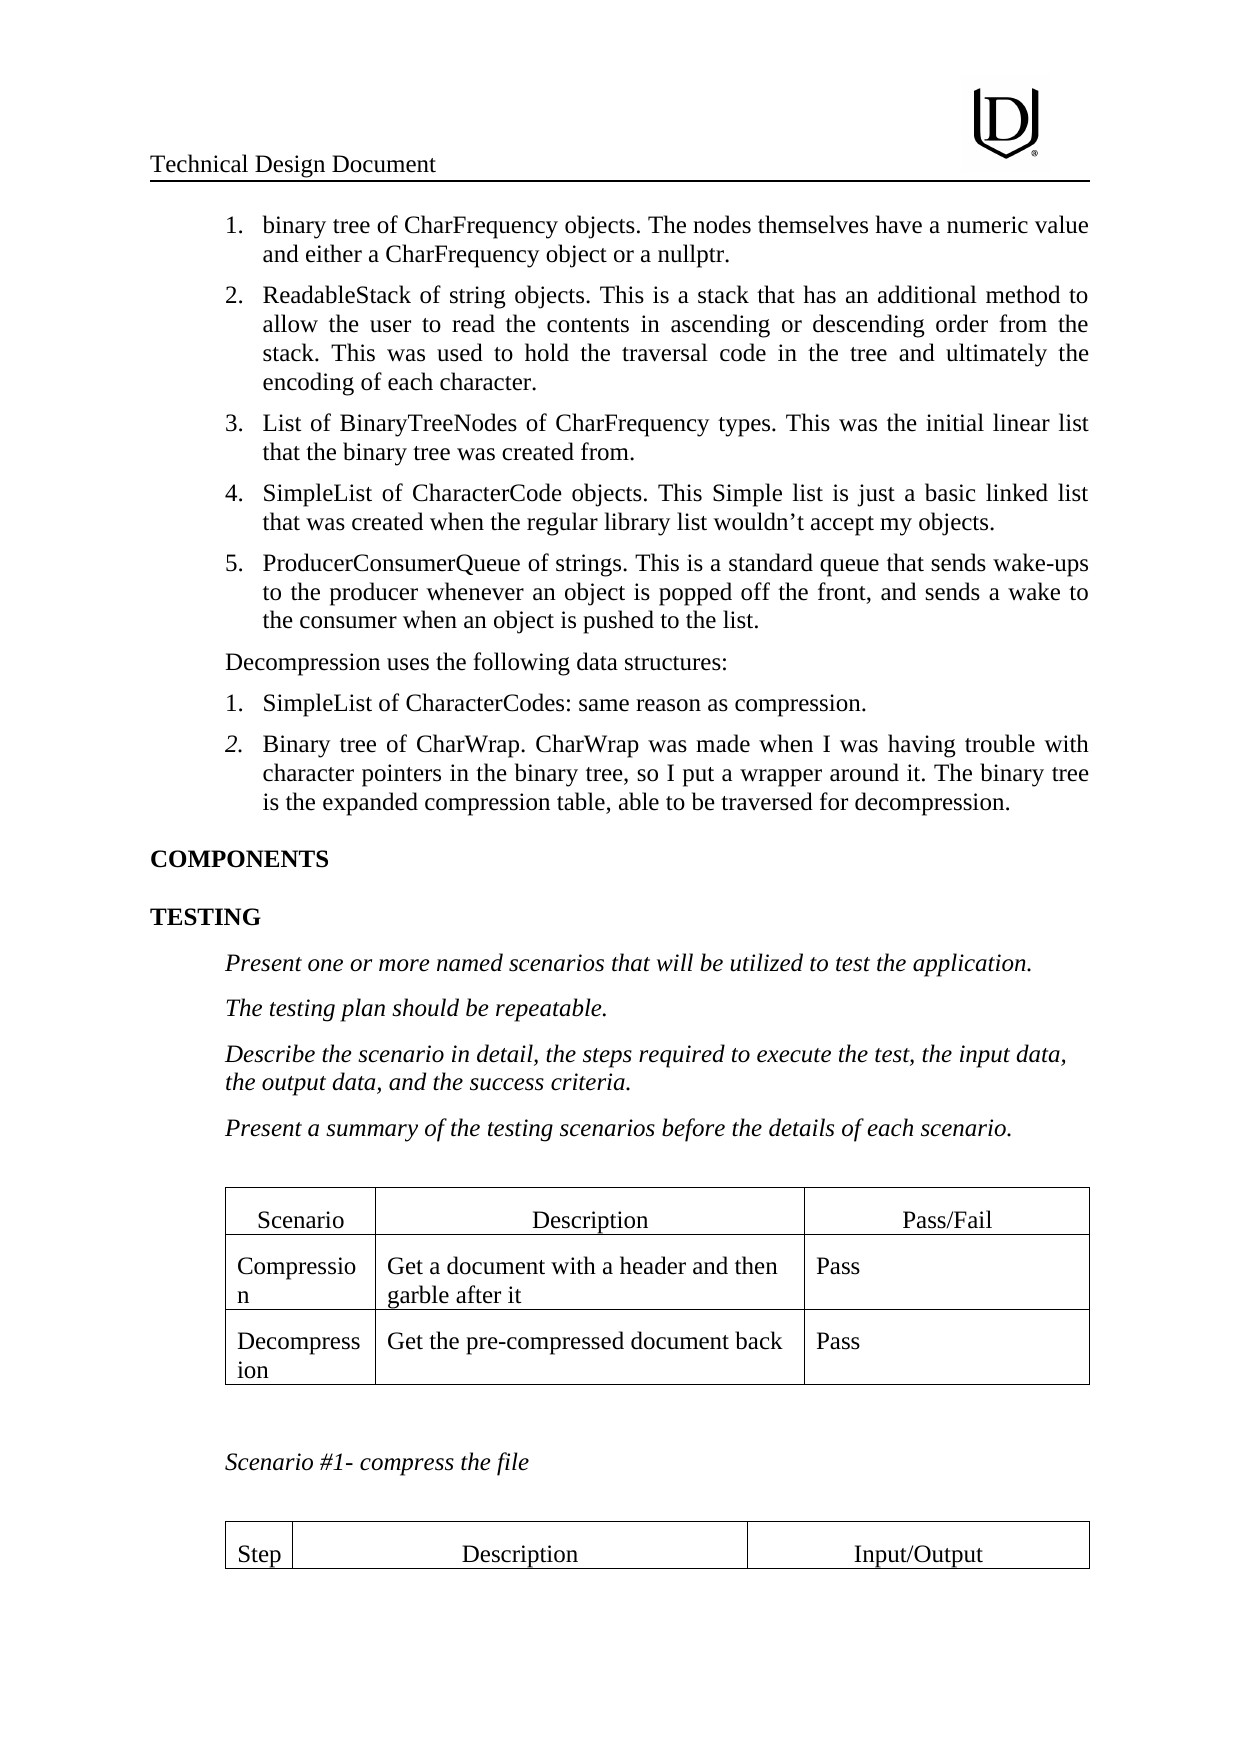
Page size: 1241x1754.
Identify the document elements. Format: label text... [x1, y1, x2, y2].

list Decompression uses the following data structures: [225, 647, 1090, 675]
subtitle TESTING [150, 902, 1090, 931]
list ReadableStack of string objects. This is a stack that has an additional method to allow the user to read the contents in ascending or descending order from the stack. This was used to hold the traversal code in the tree and ultimately the encoding of each character. [225, 280, 1090, 395]
list Present a summary of the testing scenarios before the details of each scenario. [225, 1113, 1090, 1142]
table_header Pass/Fail [805, 1188, 1089, 1233]
list binary tree of CharFrequency objects. The nodes themselves have a numeric value and either a CharFrequency object or a nullptr. [225, 210, 1090, 268]
table_header Input/Output [748, 1522, 1089, 1568]
subtitle COMPONENTS [150, 844, 1090, 873]
picture [961, 75, 1050, 173]
table_header Description [293, 1522, 747, 1568]
list SimpleList of CharacterCodes: same reason as compression. [225, 688, 1090, 717]
table_cell Get the pre-compressed document back [376, 1310, 804, 1384]
list List of BinaryTreeNodes of CharFrequency types. This was the initial linear list that the binary tree was created from. [225, 408, 1090, 465]
table_cell Decompression [226, 1310, 375, 1384]
list Binary tree of CharWrap. CharWrap was made when I was having trouble with character pointers in the binary tree, so I put a wrapper around it. The binary tree is the expanded compression table, able to be traversed for decompression. [225, 729, 1090, 815]
list Present one or more named scenarios that will be utilized to test the application. [225, 948, 1090, 977]
list SimpleList of CharacterCode objects. This Simple list is just a basic linked list that was created when the regular library list wouldn’t accept my objects. [225, 478, 1090, 535]
table_header Scenario [226, 1188, 375, 1233]
table_header Step [226, 1522, 292, 1568]
table_cell Compression [226, 1235, 375, 1309]
table_header Description [376, 1188, 804, 1233]
table_cell Get a document with a header and then garble after it [376, 1235, 804, 1309]
list ProducerConsumerQueue of strings. This is a standard queue that sends wake-ups to the producer whenever an object is popped off the front, and sends a wake to the consumer when an object is pushed to the list. [225, 548, 1090, 634]
list Describe the scenario in detail, the steps required to execute the test, the input data, the output data, and the success criteria. [225, 1039, 1090, 1096]
list The testing plan should be repeatable. [225, 993, 1090, 1022]
table_cell Pass [805, 1310, 1089, 1384]
table_cell Pass [805, 1235, 1089, 1309]
list Scenario #1- compress the file [225, 1447, 1090, 1476]
